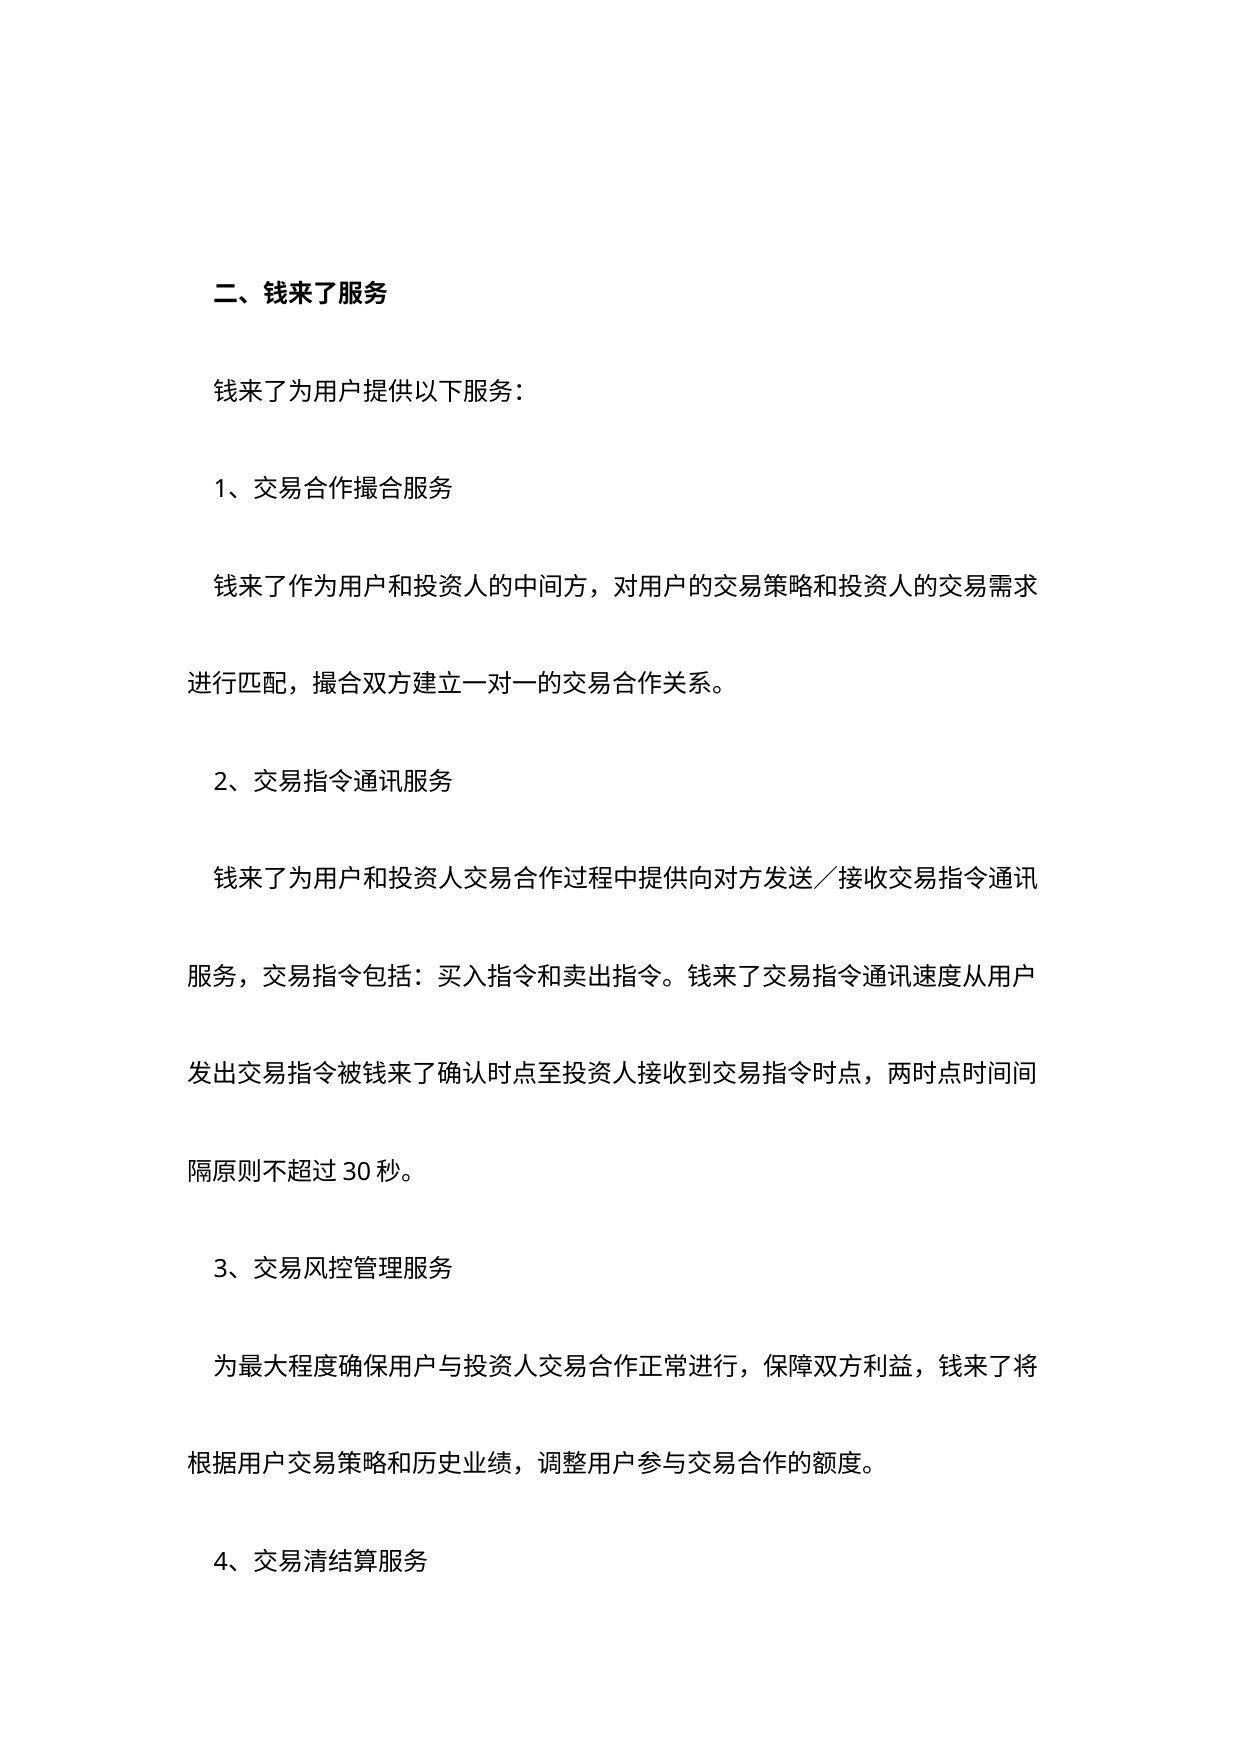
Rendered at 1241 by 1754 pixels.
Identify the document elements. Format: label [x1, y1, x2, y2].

text [187, 162, 1053, 1592]
